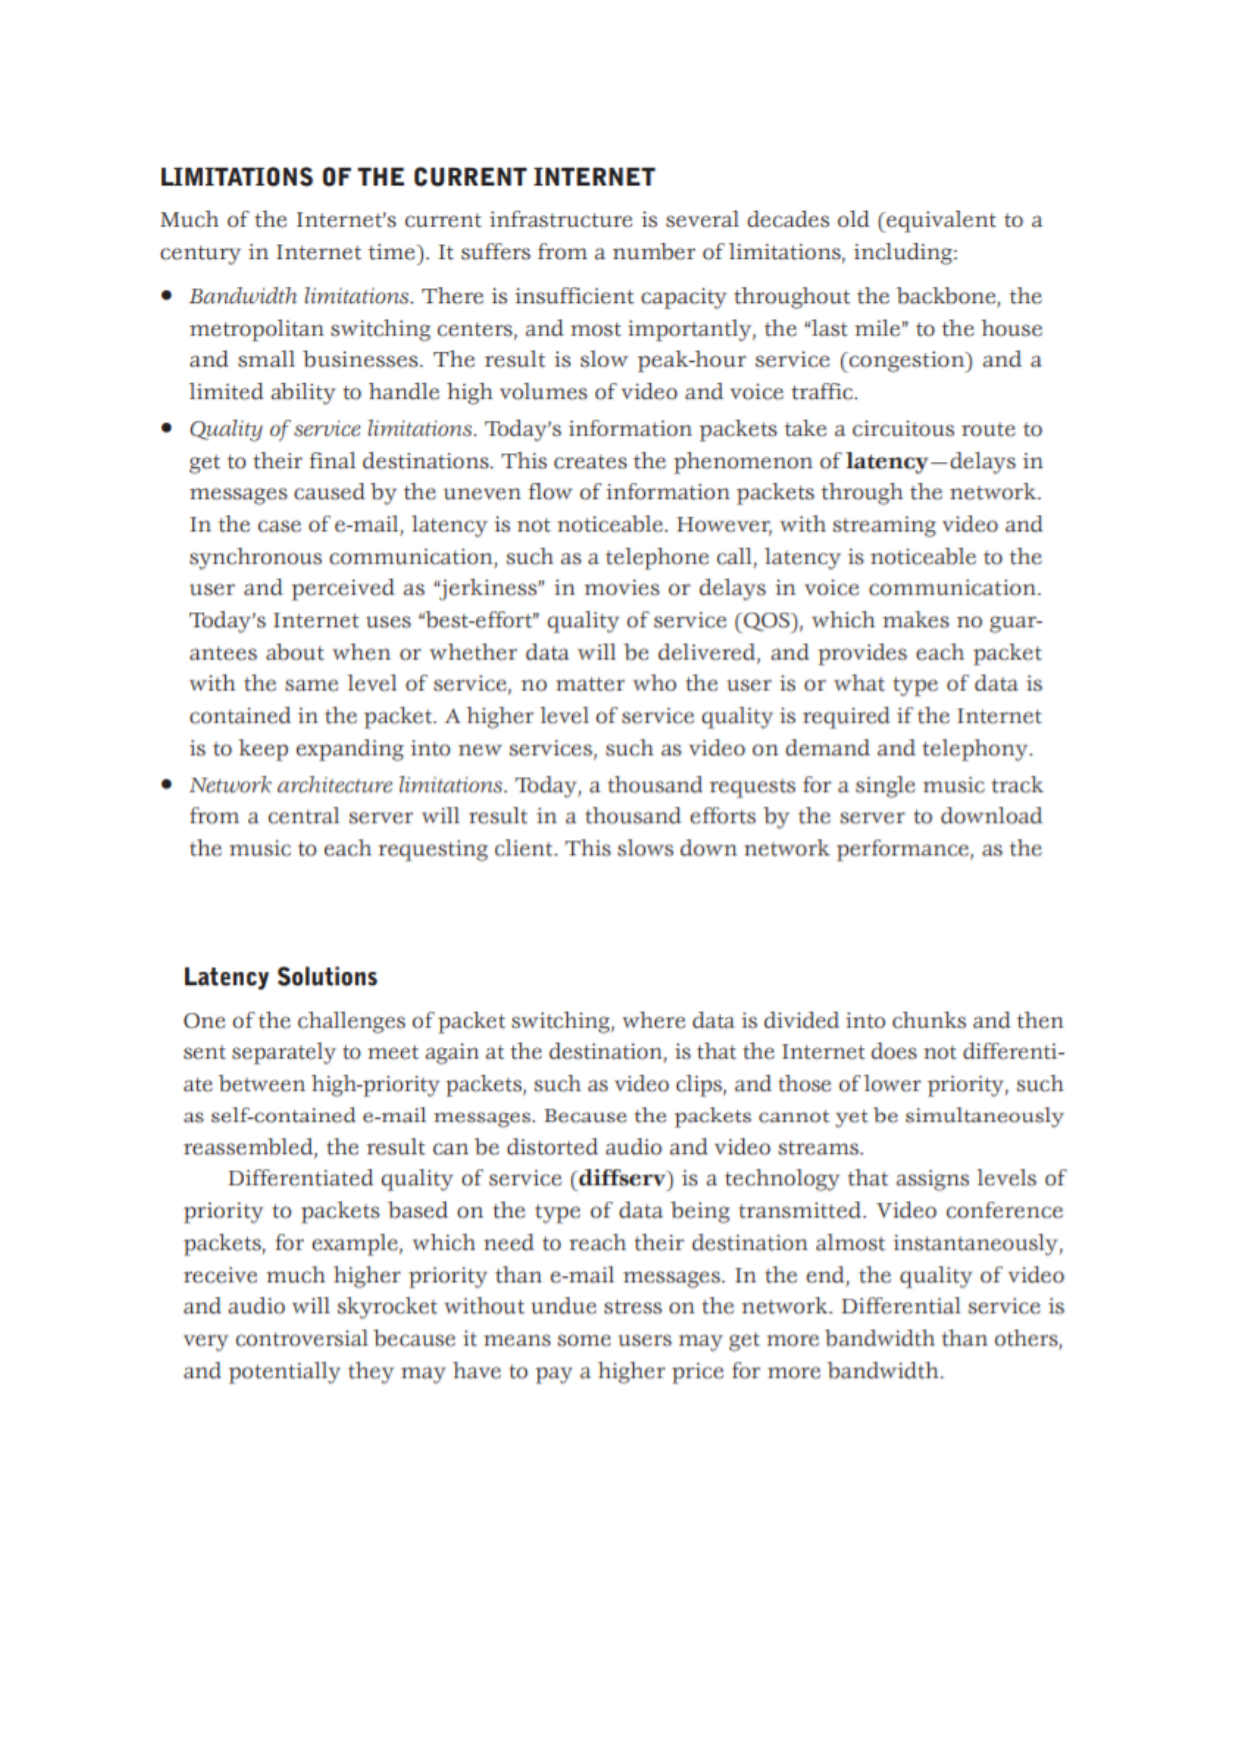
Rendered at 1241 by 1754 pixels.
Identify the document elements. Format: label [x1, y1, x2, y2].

picture [150, 947, 1091, 1403]
picture [150, 150, 1091, 929]
